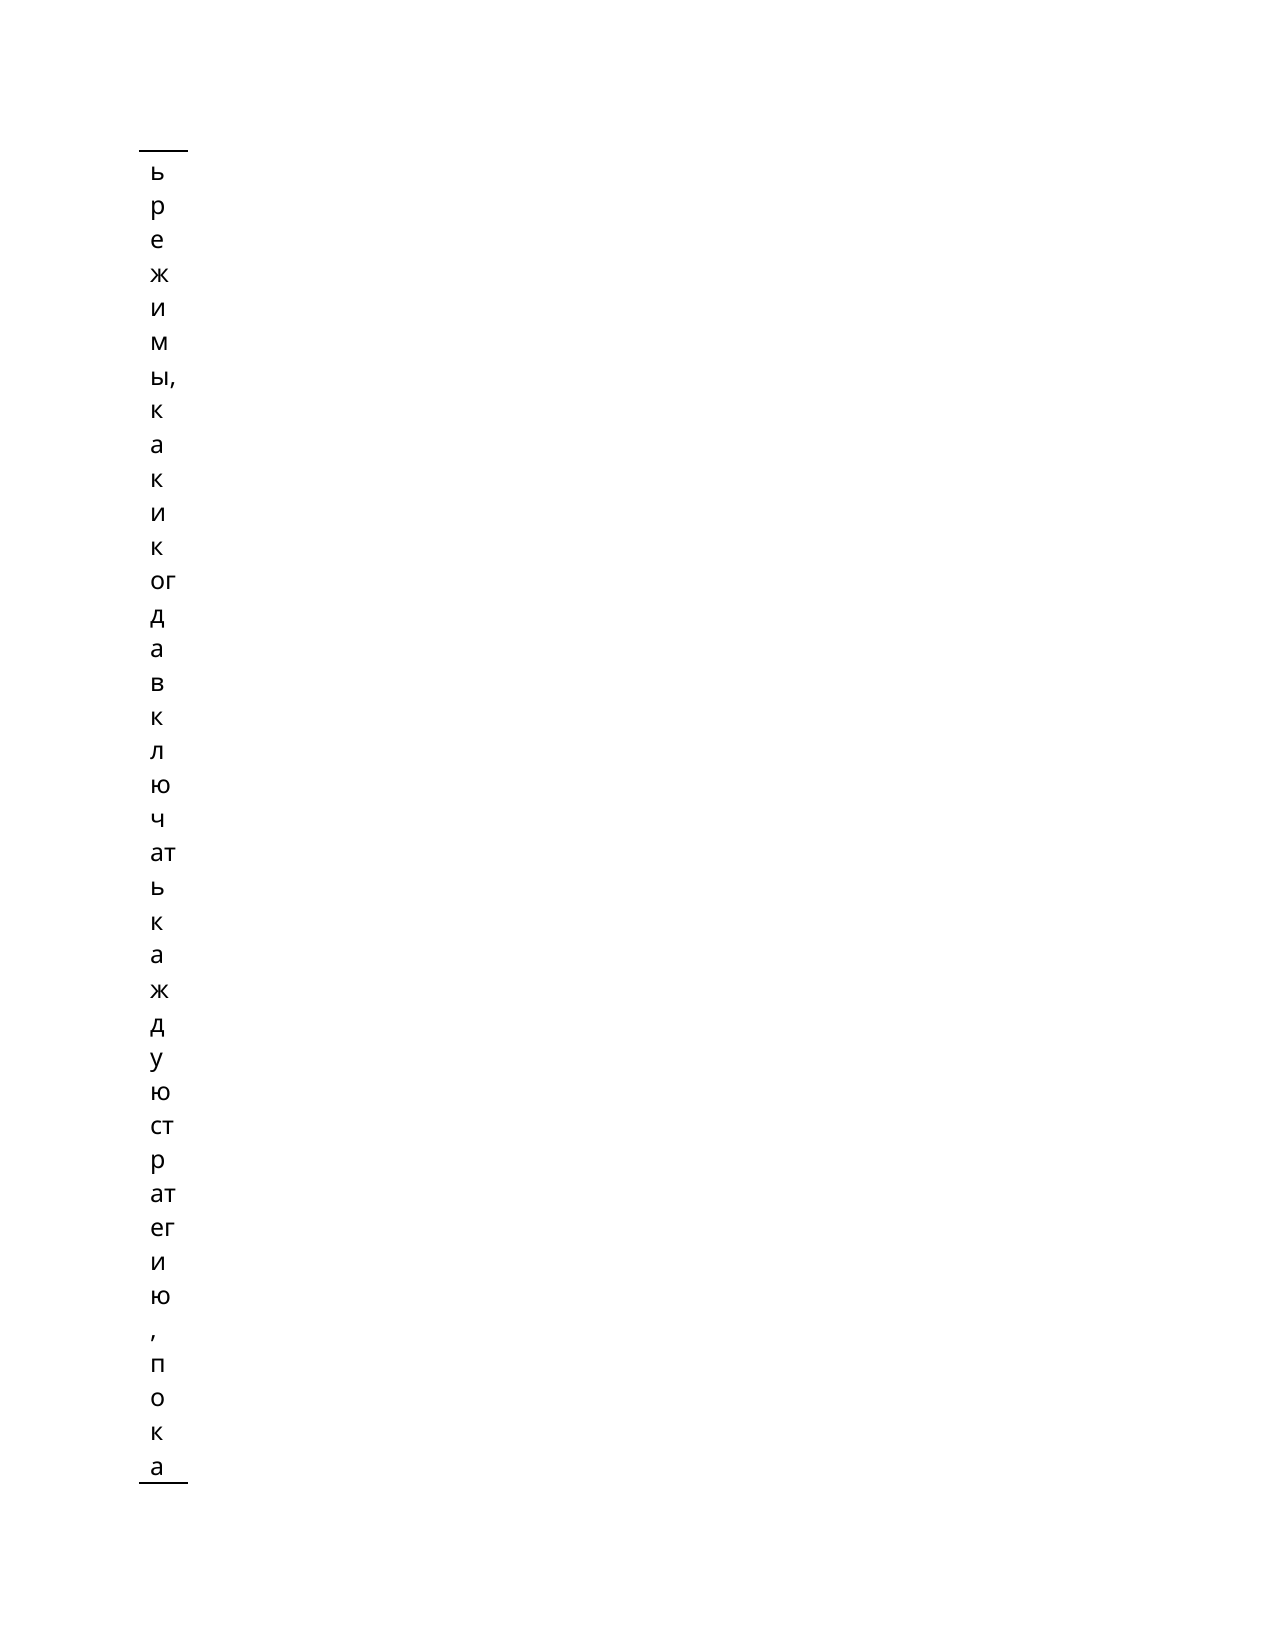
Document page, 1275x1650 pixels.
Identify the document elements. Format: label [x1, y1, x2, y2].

table_header [139, 152, 187, 1482]
